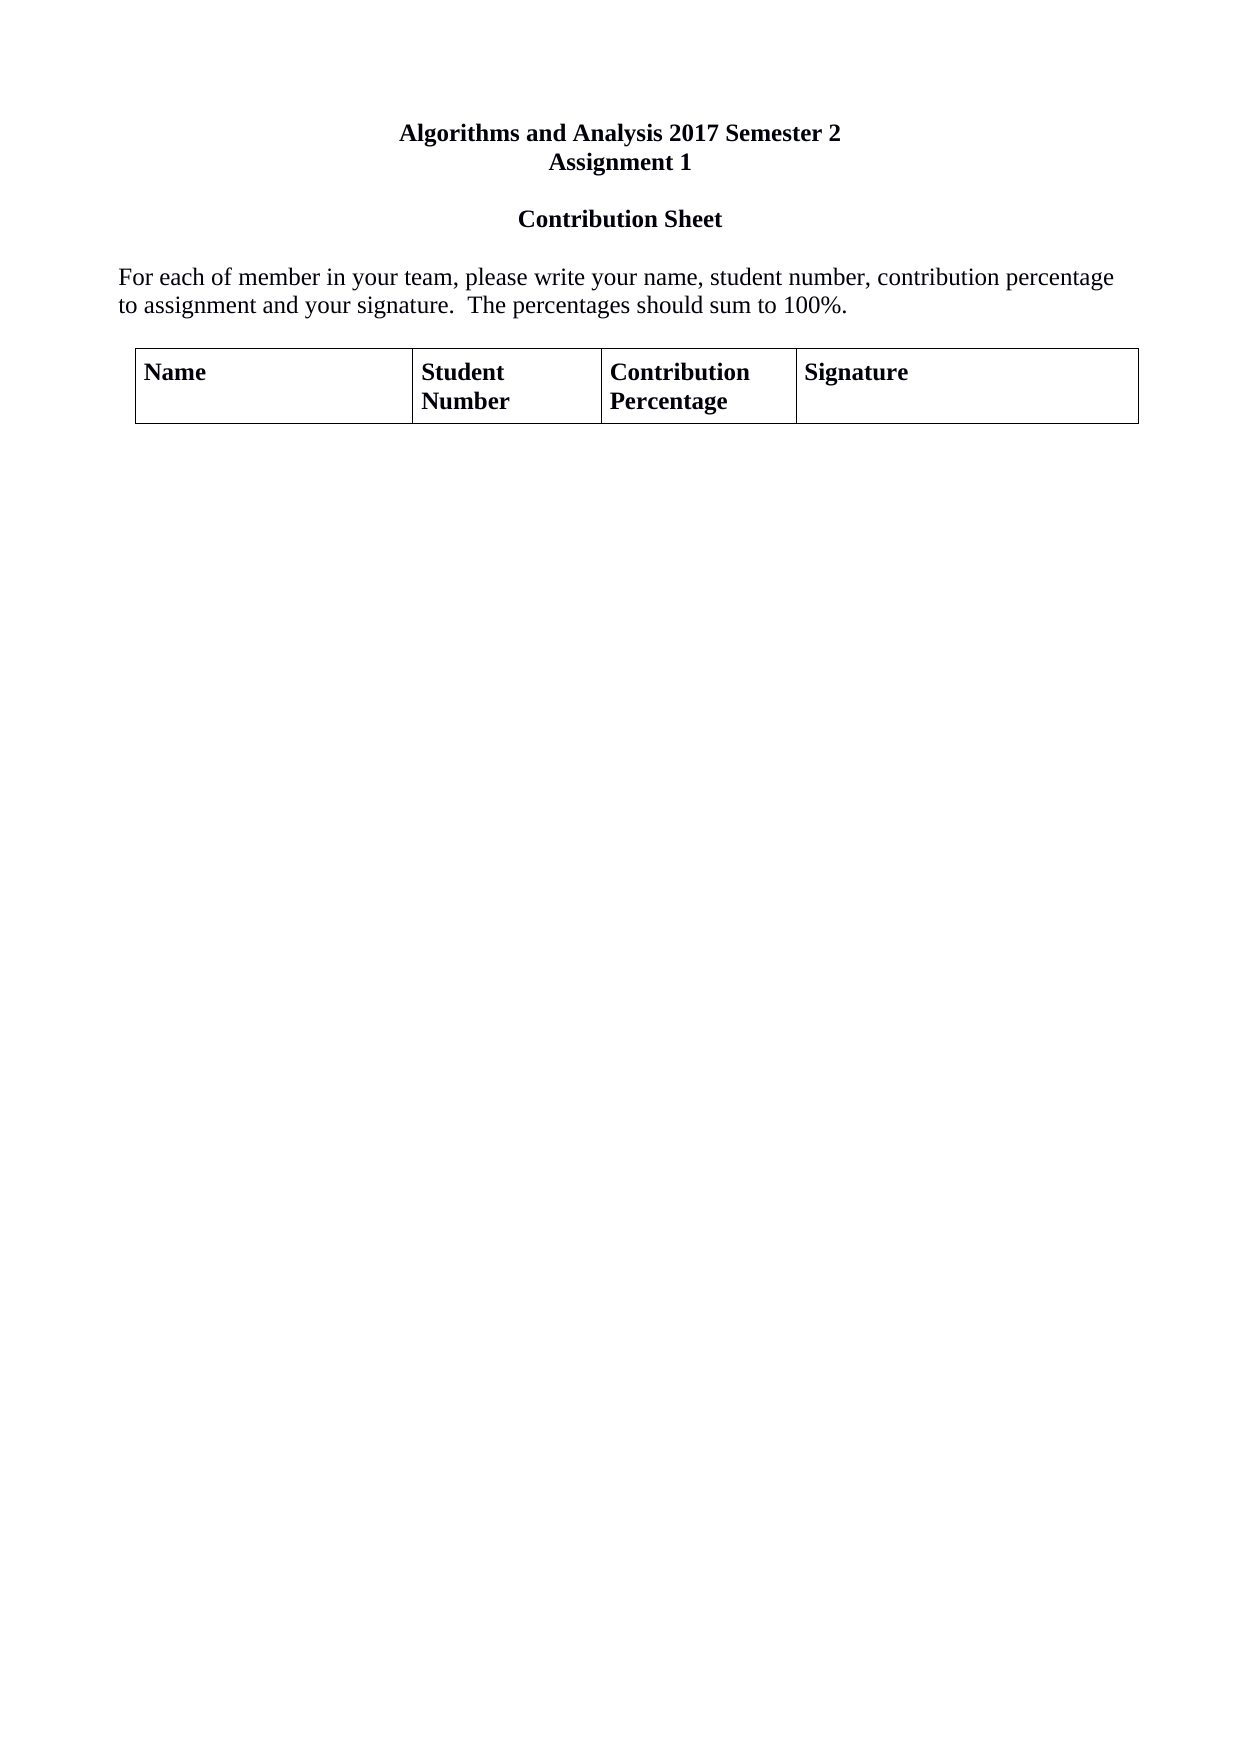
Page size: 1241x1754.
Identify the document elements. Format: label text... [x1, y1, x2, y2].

text Algorithms and Analysis 2017 Semester 2 [118, 118, 1122, 147]
text Assignment 1 [118, 147, 1122, 176]
text Contribution Sheet [118, 204, 1122, 233]
table_header Contribution Percentage [602, 349, 796, 423]
table_header Name [136, 349, 412, 423]
text For each of member in your team, please write your name, student number, contribution percentage to assignment and your signature. The percentages should sum to 100%. [118, 262, 1122, 319]
table_header Signature [797, 349, 1138, 423]
table_header Student Number [413, 349, 601, 423]
